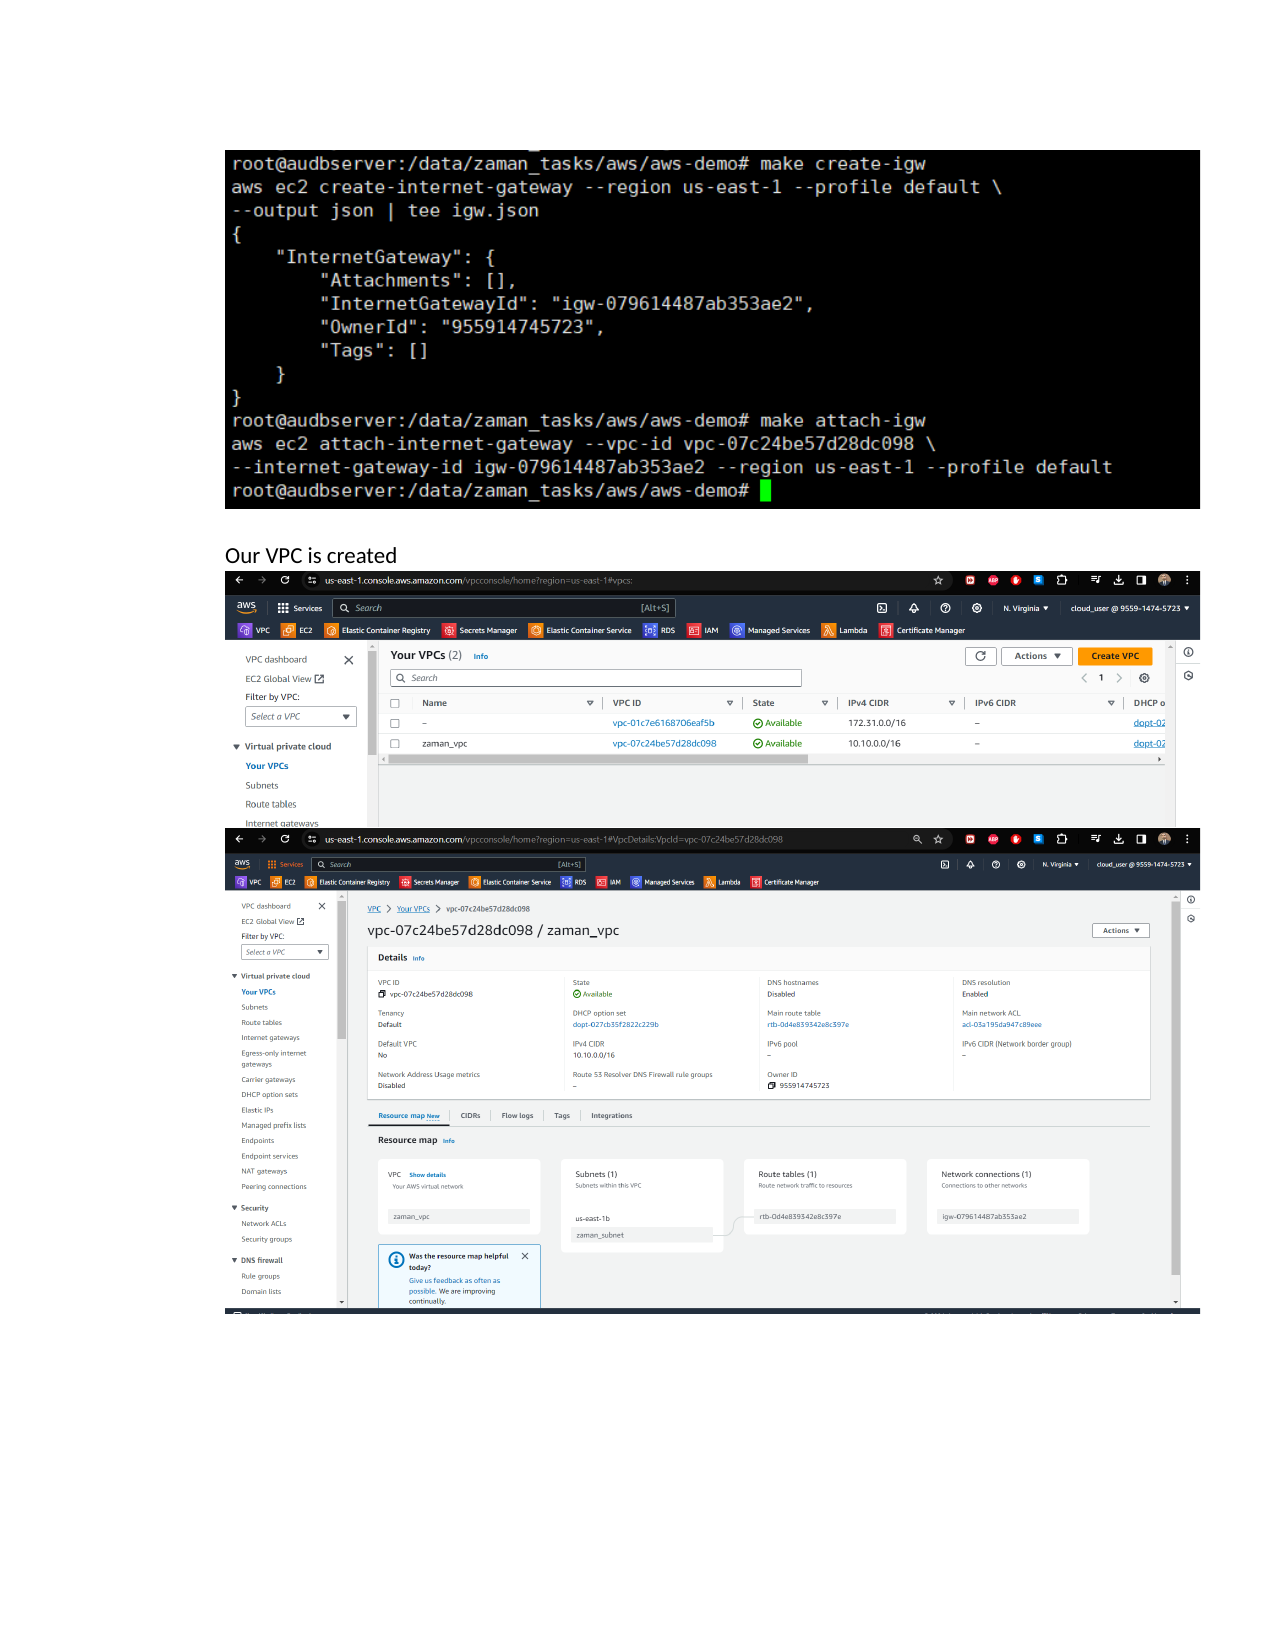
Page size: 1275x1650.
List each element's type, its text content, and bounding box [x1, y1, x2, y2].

picture [225, 828, 1200, 1314]
picture [225, 150, 1200, 509]
picture [225, 571, 1200, 827]
list Our VPC is created [225, 541, 1125, 569]
